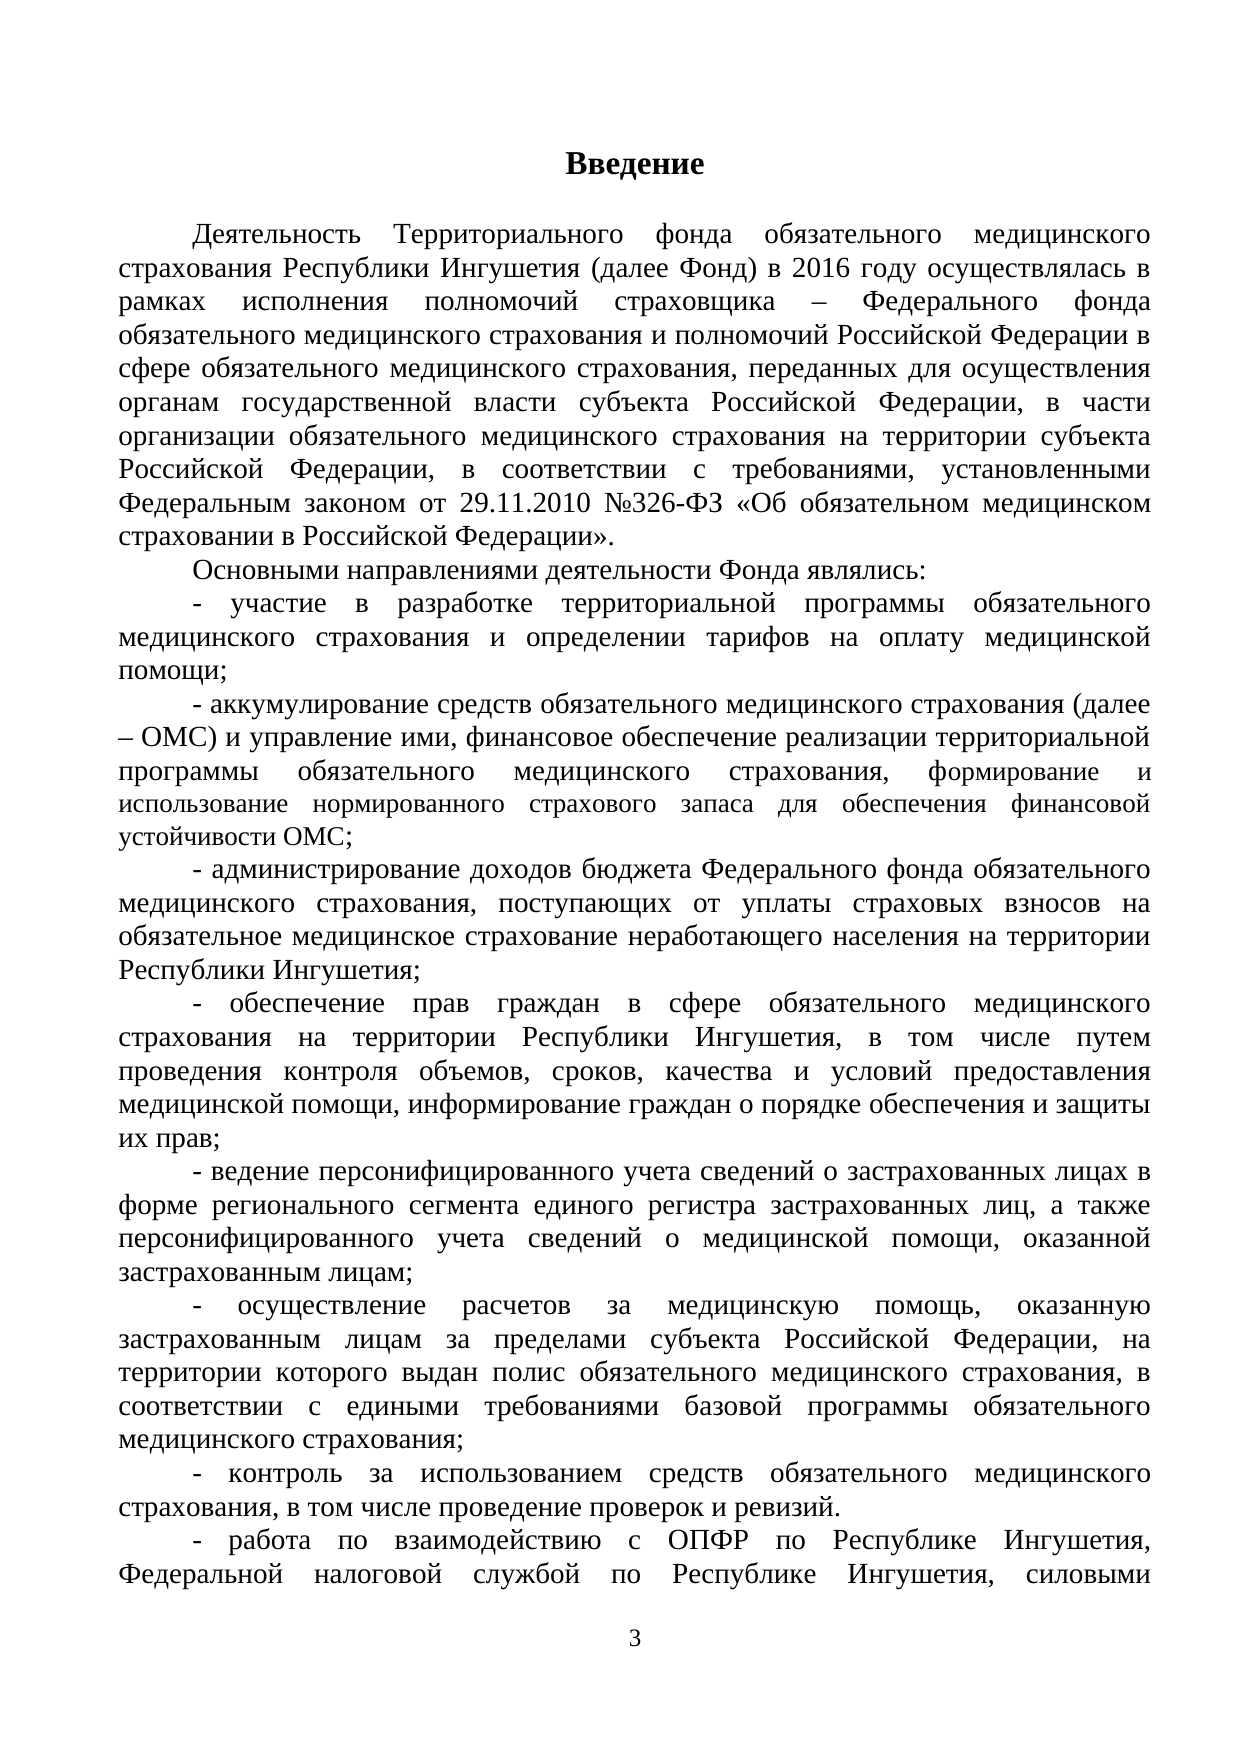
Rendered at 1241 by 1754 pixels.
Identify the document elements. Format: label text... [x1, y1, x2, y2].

text - осуществление расчетов за медицинскую помощь, оказанную застрахованным лицам за пределами субъекта Российской Федерации, на территории которого выдан полис обязательного медицинского страхования, в соответствии с едиными требованиями базовой программы обязательного медицинского страхования; [118, 1287, 1152, 1455]
text Основными направлениями деятельности Фонда являлись: [118, 552, 1152, 585]
subtitle Введение [118, 143, 1152, 181]
text - участие в разработке территориальной программы обязательного медицинского страхования и определении тарифов на оплату медицинской помощи; [118, 585, 1152, 686]
text - ведение персонифицированного учета сведений о застрахованных лицах в форме регионального сегмента единого регистра застрахованных лиц, а также персонифицированного учета сведений о медицинской помощи, оказанной застрахованным лицам; [118, 1153, 1152, 1287]
text - администрирование доходов бюджета Федерального фонда обязательного медицинского страхования, поступающих от уплаты страховых взносов на обязательное медицинское страхование неработающего населения на территории Республики Ингушетия; [118, 851, 1152, 986]
text - обеспечение прав граждан в сфере обязательного медицинского страхования на территории Республики Ингушетия, в том числе путем проведения контроля объемов, сроков, качества и условий предоставления медицинской помощи, информирование граждан о порядке обеспечения и защиты их прав; [118, 986, 1152, 1153]
text - аккумулирование средств обязательного медицинского страхования (далее – ОМС) и управление ими, финансовое обеспечение реализации территориальной программы обязательного медицинского страхования, формирование и использование нормированного страхового запаса для обеспечения финансовой устойчивости ОМС; [118, 686, 1152, 787]
text Деятельность Территориального фонда обязательного медицинского страхования Республики Ингушетия (далее Фонд) в 2016 году осуществлялась в рамках исполнения полномочий страховщика – Федерального фонда обязательного медицинского страхования и полномочий Российской Федерации в сфере обязательного медицинского страхования, переданных для осуществления органам государственной власти субъекта Российской Федерации, в части организации обязательного медицинского страхования на территории субъекта Российской Федерации, в соответствии с требованиями, установленными Федеральным законом от 29.11.2010 №326-ФЗ «Об обязательном медицинском страховании в Российской Федерации». [118, 216, 1152, 552]
text - аккумулирование средств обязательного медицинского страхования (далее – ОМС) и управление ими, финансовое обеспечение реализации территориальной программы обязательного медицинского страхования, формирование и использование нормированного страхового запаса для обеспечения финансовой устойчивости ОМС; [118, 818, 1152, 851]
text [118, 1522, 1152, 1589]
text - контроль за использованием средств обязательного медицинского страхования, в том числе проведение проверок и ревизий. [118, 1455, 1152, 1522]
